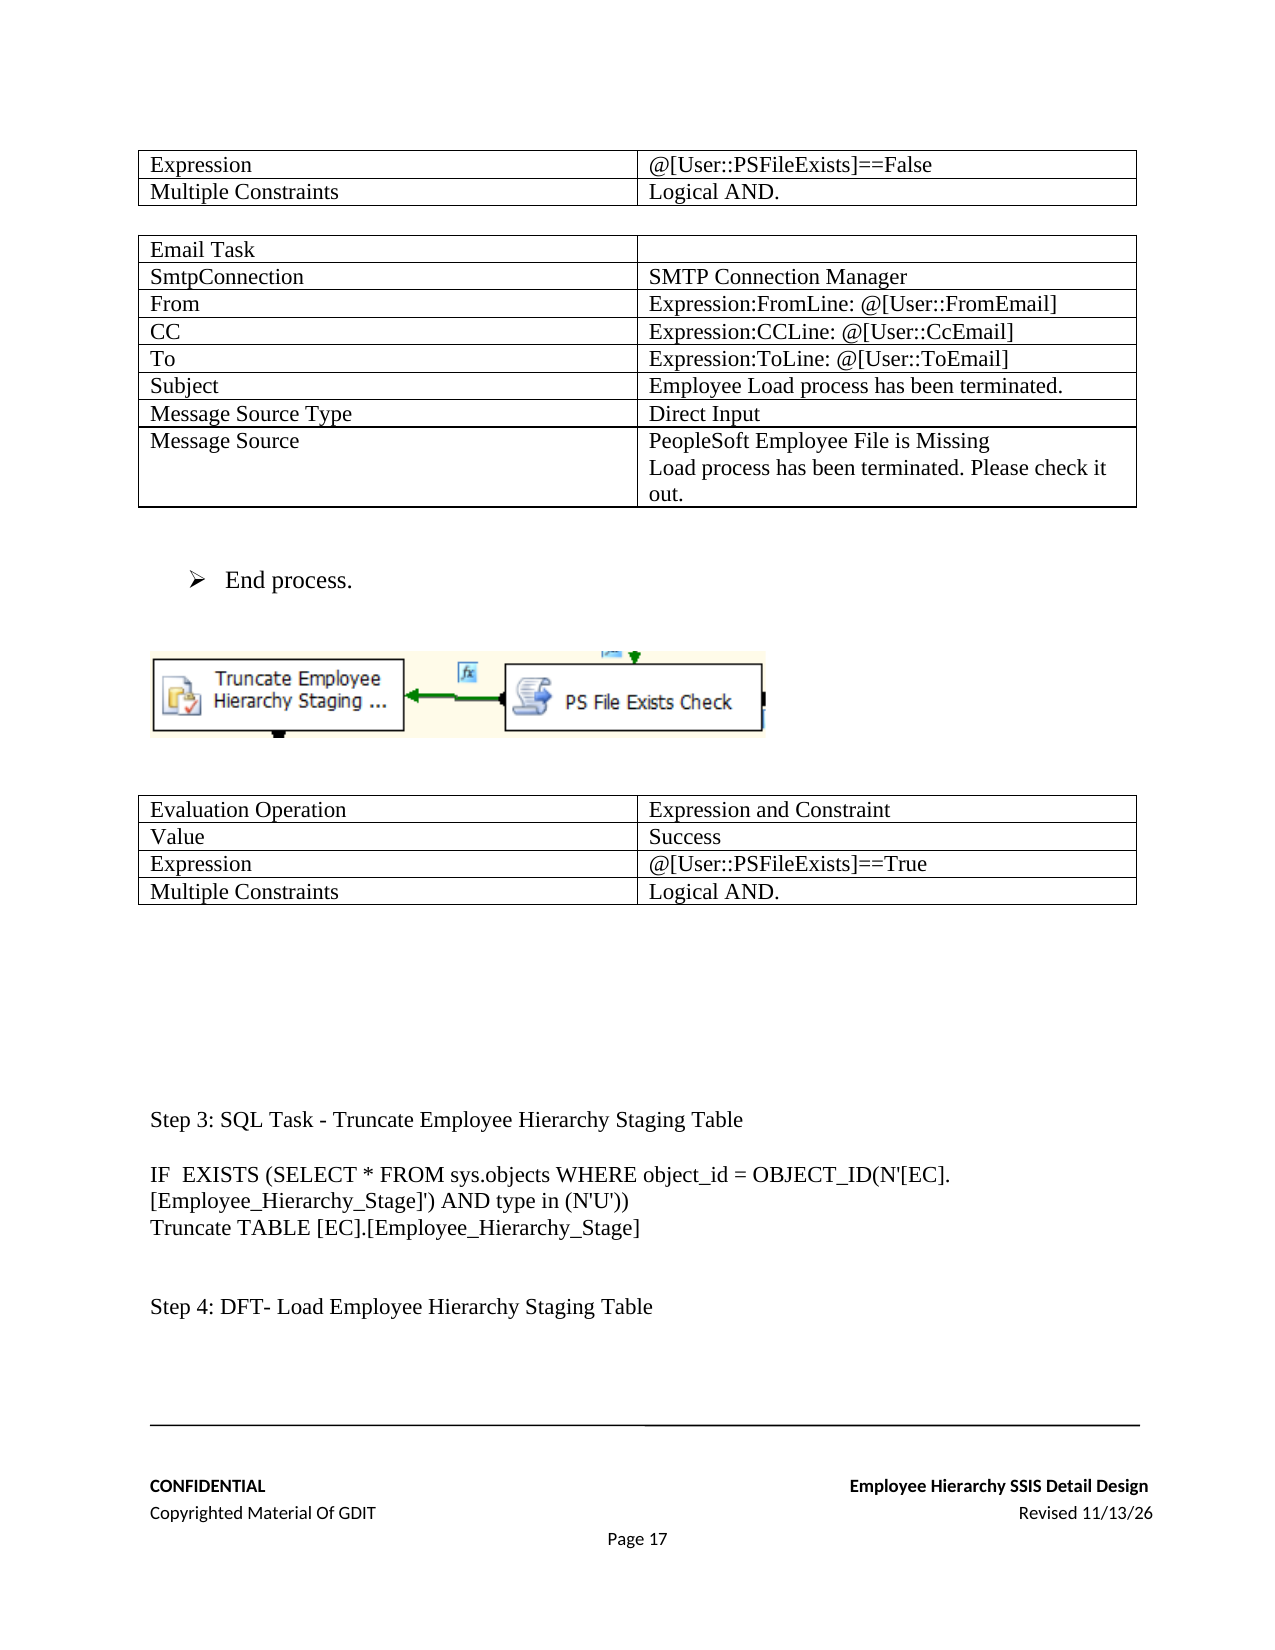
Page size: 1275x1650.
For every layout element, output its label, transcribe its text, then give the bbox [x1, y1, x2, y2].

table_cell Message Source Type [139, 400, 637, 426]
table_cell From [139, 290, 637, 317]
table_header Expression and Constraint [638, 796, 1136, 822]
table_cell @[User::PSFileExists]==True [638, 851, 1136, 877]
text Truncate TABLE [EC].[Employee_Hierarchy_Stage] [150, 1214, 1125, 1240]
table_cell SmtpConnection [139, 263, 637, 289]
text IF EXISTS (SELECT * FROM sys.objects WHERE object_id = OBJECT_ID(N'[EC].[Employee_Hierarchy_Stage]') AND type in (N'U')) [150, 1161, 1125, 1214]
table_cell SMTP Connection Manager [638, 263, 1136, 289]
table_cell Expression [139, 851, 637, 877]
table_cell Logical AND. [638, 179, 1136, 205]
table_cell Multiple Constraints [139, 878, 637, 904]
table_cell Employee Load process has been terminated. [638, 373, 1136, 399]
table_header Email Task [139, 236, 637, 262]
text Step 4: DFT- Load Employee Hierarchy Staging Table [150, 1293, 1125, 1319]
table_cell Success [638, 823, 1136, 849]
table_cell Value [139, 823, 637, 849]
table_cell Logical AND. [638, 878, 1136, 904]
list End process. [187, 565, 1125, 594]
table_cell Direct Input [638, 400, 1136, 426]
table_cell Expression [139, 151, 637, 177]
table_cell Expression:ToLine: @[User::ToEmail] [638, 345, 1136, 372]
table_cell Message Source [139, 428, 637, 506]
table_cell Expression:CCLine: @[User::CcEmail] [638, 318, 1136, 344]
table_cell To [139, 345, 637, 372]
table_header [638, 236, 1136, 262]
table_cell Subject [139, 373, 637, 399]
text Step 3: SQL Task - Truncate Employee Hierarchy Staging Table [150, 1107, 1125, 1133]
table_header Evaluation Operation [139, 796, 637, 822]
table_cell CC [139, 318, 637, 344]
table_cell @[User::PSFileExists]==False [638, 151, 1136, 177]
table_cell Expression:FromLine: @[User::FromEmail] [638, 290, 1136, 317]
picture [150, 651, 766, 738]
table_cell PeopleSoft Employee File is Missing Load process has been terminated. Please check it out. [638, 428, 1136, 506]
table_cell Multiple Constraints [139, 179, 637, 205]
